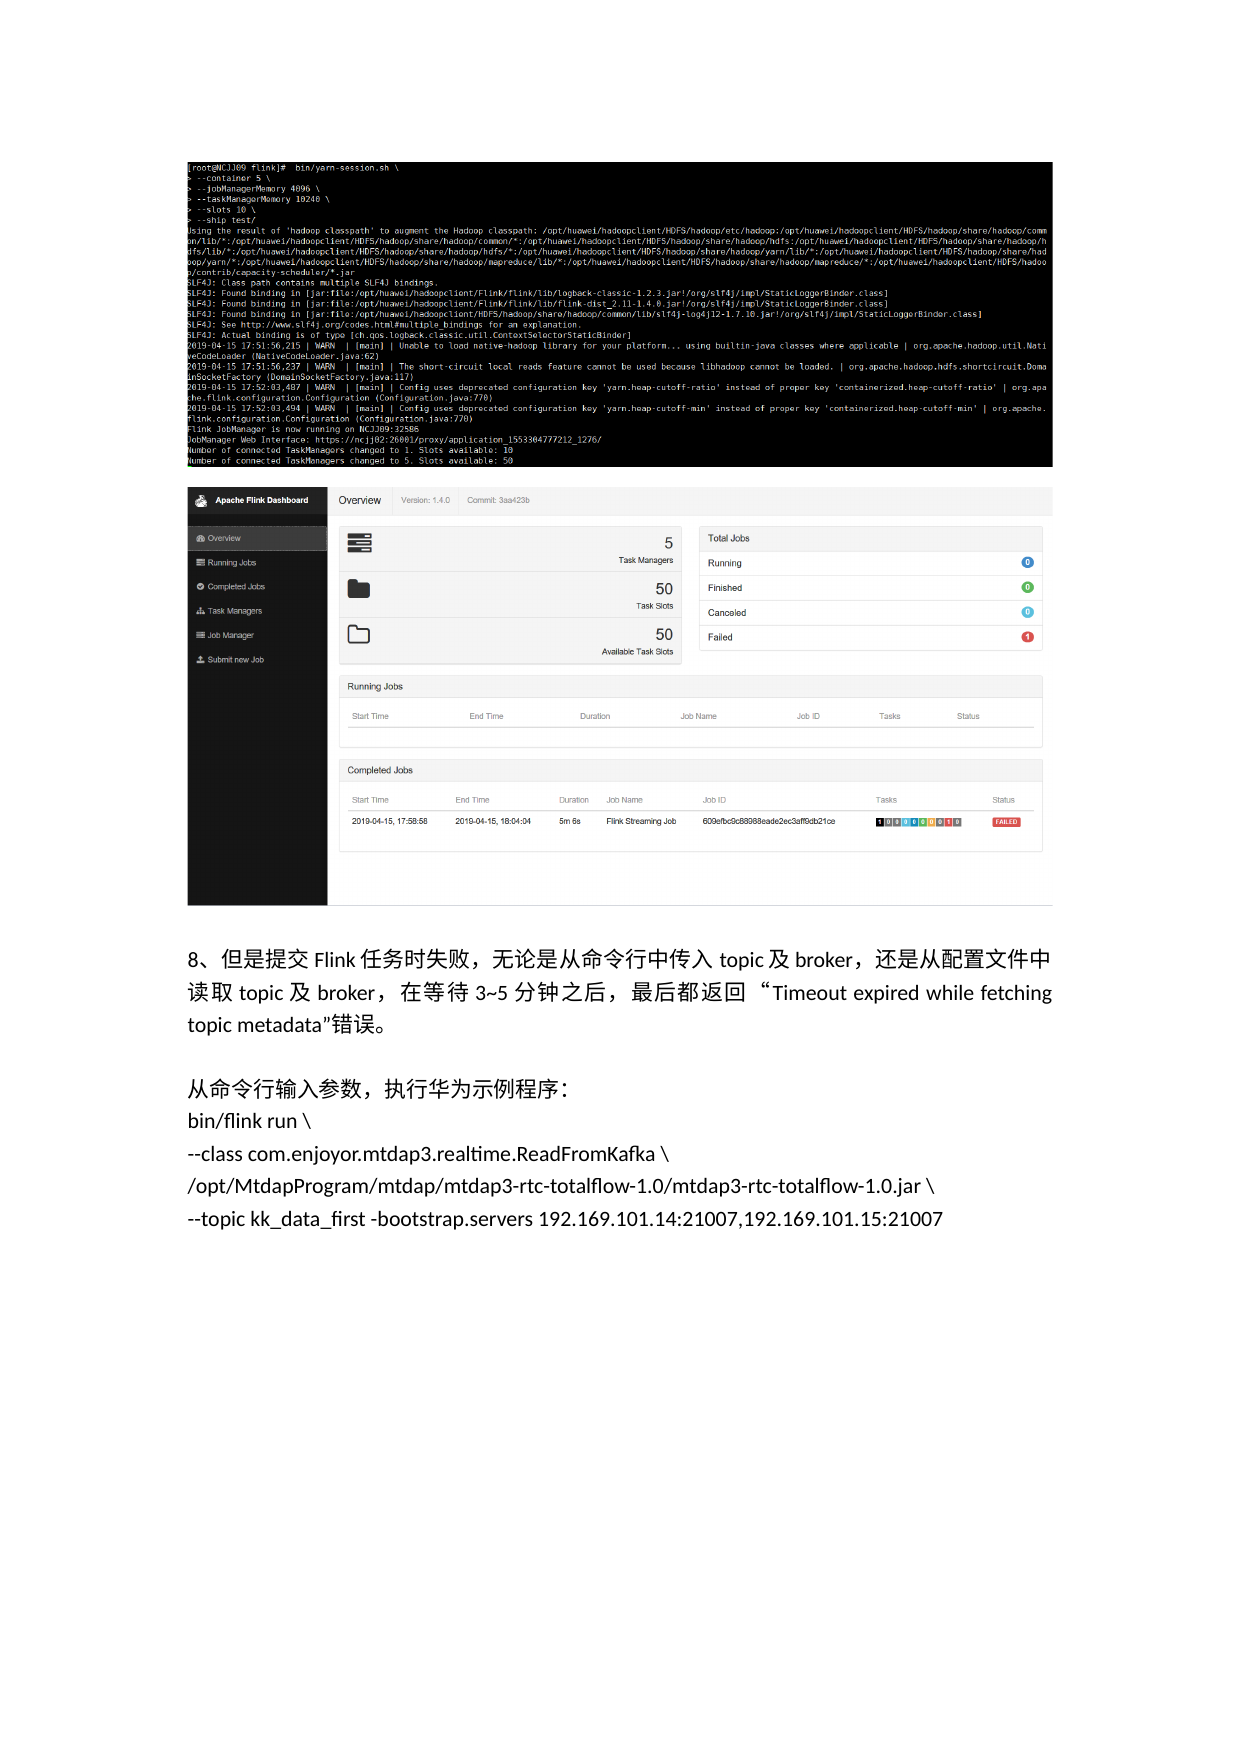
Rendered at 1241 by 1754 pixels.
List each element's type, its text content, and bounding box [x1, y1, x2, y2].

text bin/flink run \ [187, 1104, 1053, 1137]
text --class com.enjoyor.mtdap3.realtime.ReadFromKafka \ [187, 1137, 1053, 1169]
text --topic kk_data_first -bootstrap.servers 192.169.101.14:21007,192.169.101.15:21007 [187, 1202, 1053, 1234]
text /opt/MtdapProgram/mtdap/mtdap3-rtc-totalflow-1.0/mtdap3-rtc-totalflow-1.0.jar \ [187, 1169, 1053, 1202]
picture [187, 487, 1053, 906]
picture [187, 162, 1053, 467]
text 从命令行输入参数，执行华为示例程序： [187, 1072, 1053, 1104]
text 8、但是提交Flink任务时失败，无论是从命令行中传入topic及broker，还是从配置文件中读取topic及broker，在等待3~5分钟之后，最后都返回“Timeout expired while fetching topic metadata”错误。 [187, 942, 1053, 1039]
